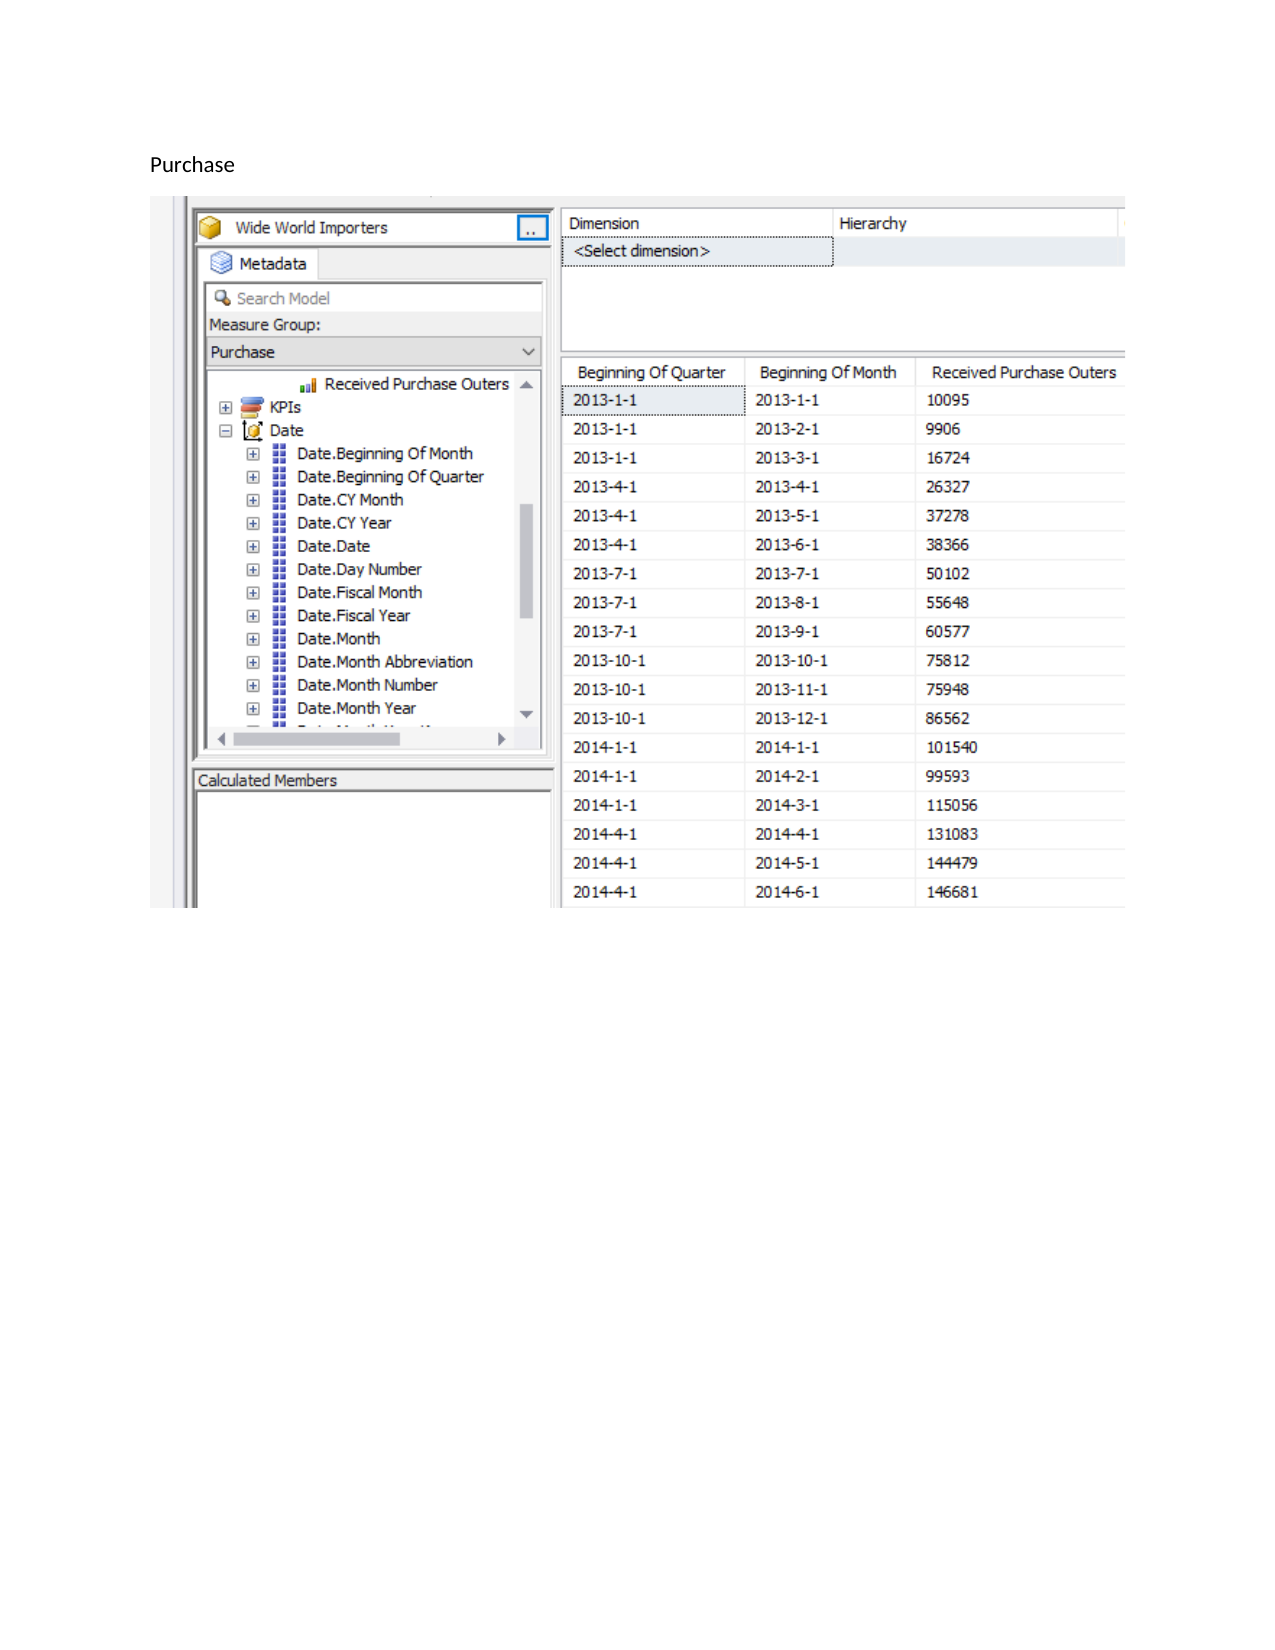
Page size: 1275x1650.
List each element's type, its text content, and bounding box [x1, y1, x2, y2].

text Purchase [150, 150, 1125, 178]
picture [150, 196, 1125, 908]
